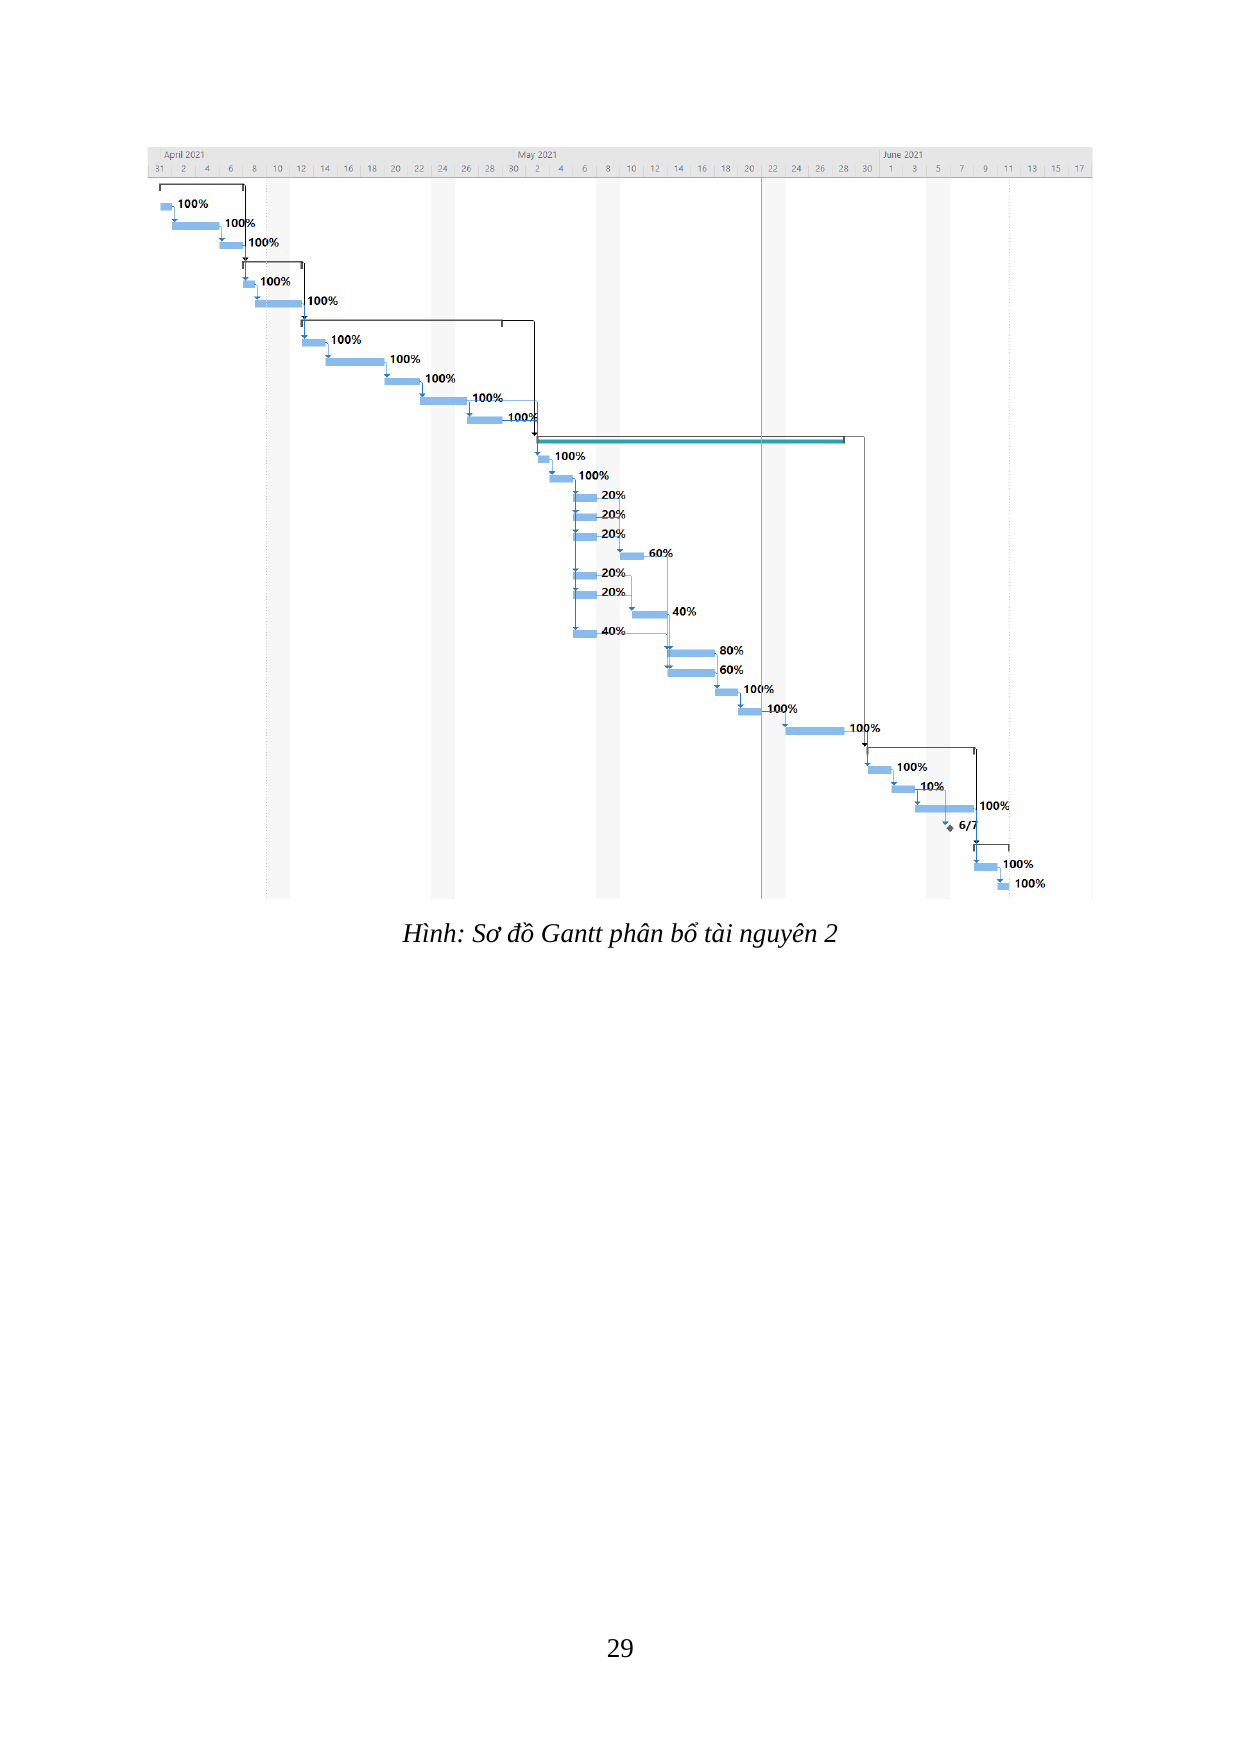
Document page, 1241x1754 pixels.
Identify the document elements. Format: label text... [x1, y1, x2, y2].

subtitle Hình: Sơ đồ Gantt phân bổ tài nguyên 2 [148, 917, 1092, 948]
picture [147, 147, 1093, 899]
